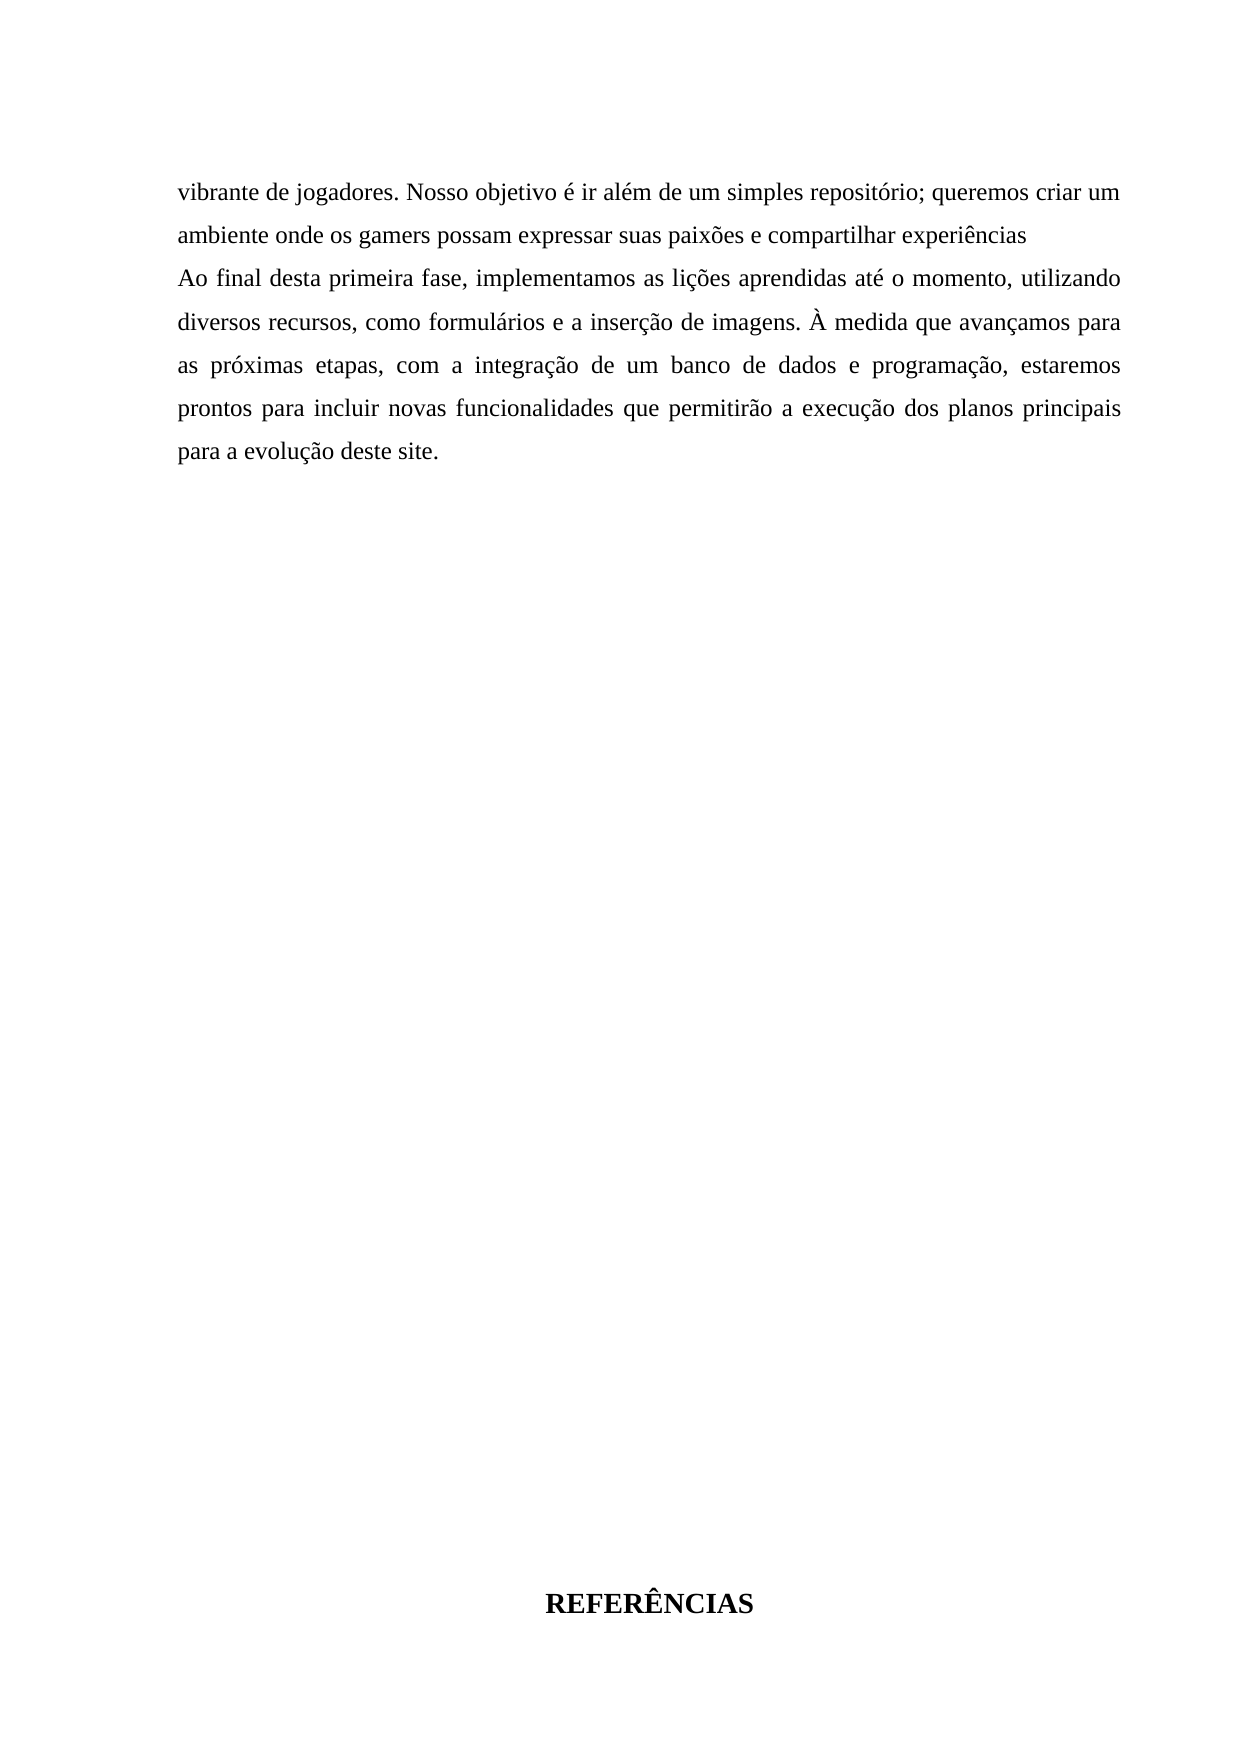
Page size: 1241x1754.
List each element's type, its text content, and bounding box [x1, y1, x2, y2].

text Ao final desta primeira fase, implementamos as lições aprendidas até o momento, utilizando diversos recursos, como formulários e a inserção de imagens. À medida que avançamos para as próximas etapas, com a integração de um banco de dados e programação, estaremos prontos para incluir novas funcionalidades que permitirão a execução dos planos principais para a evolução deste site. [177, 263, 1122, 465]
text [177, 177, 1122, 249]
text REFERÊNCIAS [177, 1586, 1122, 1619]
